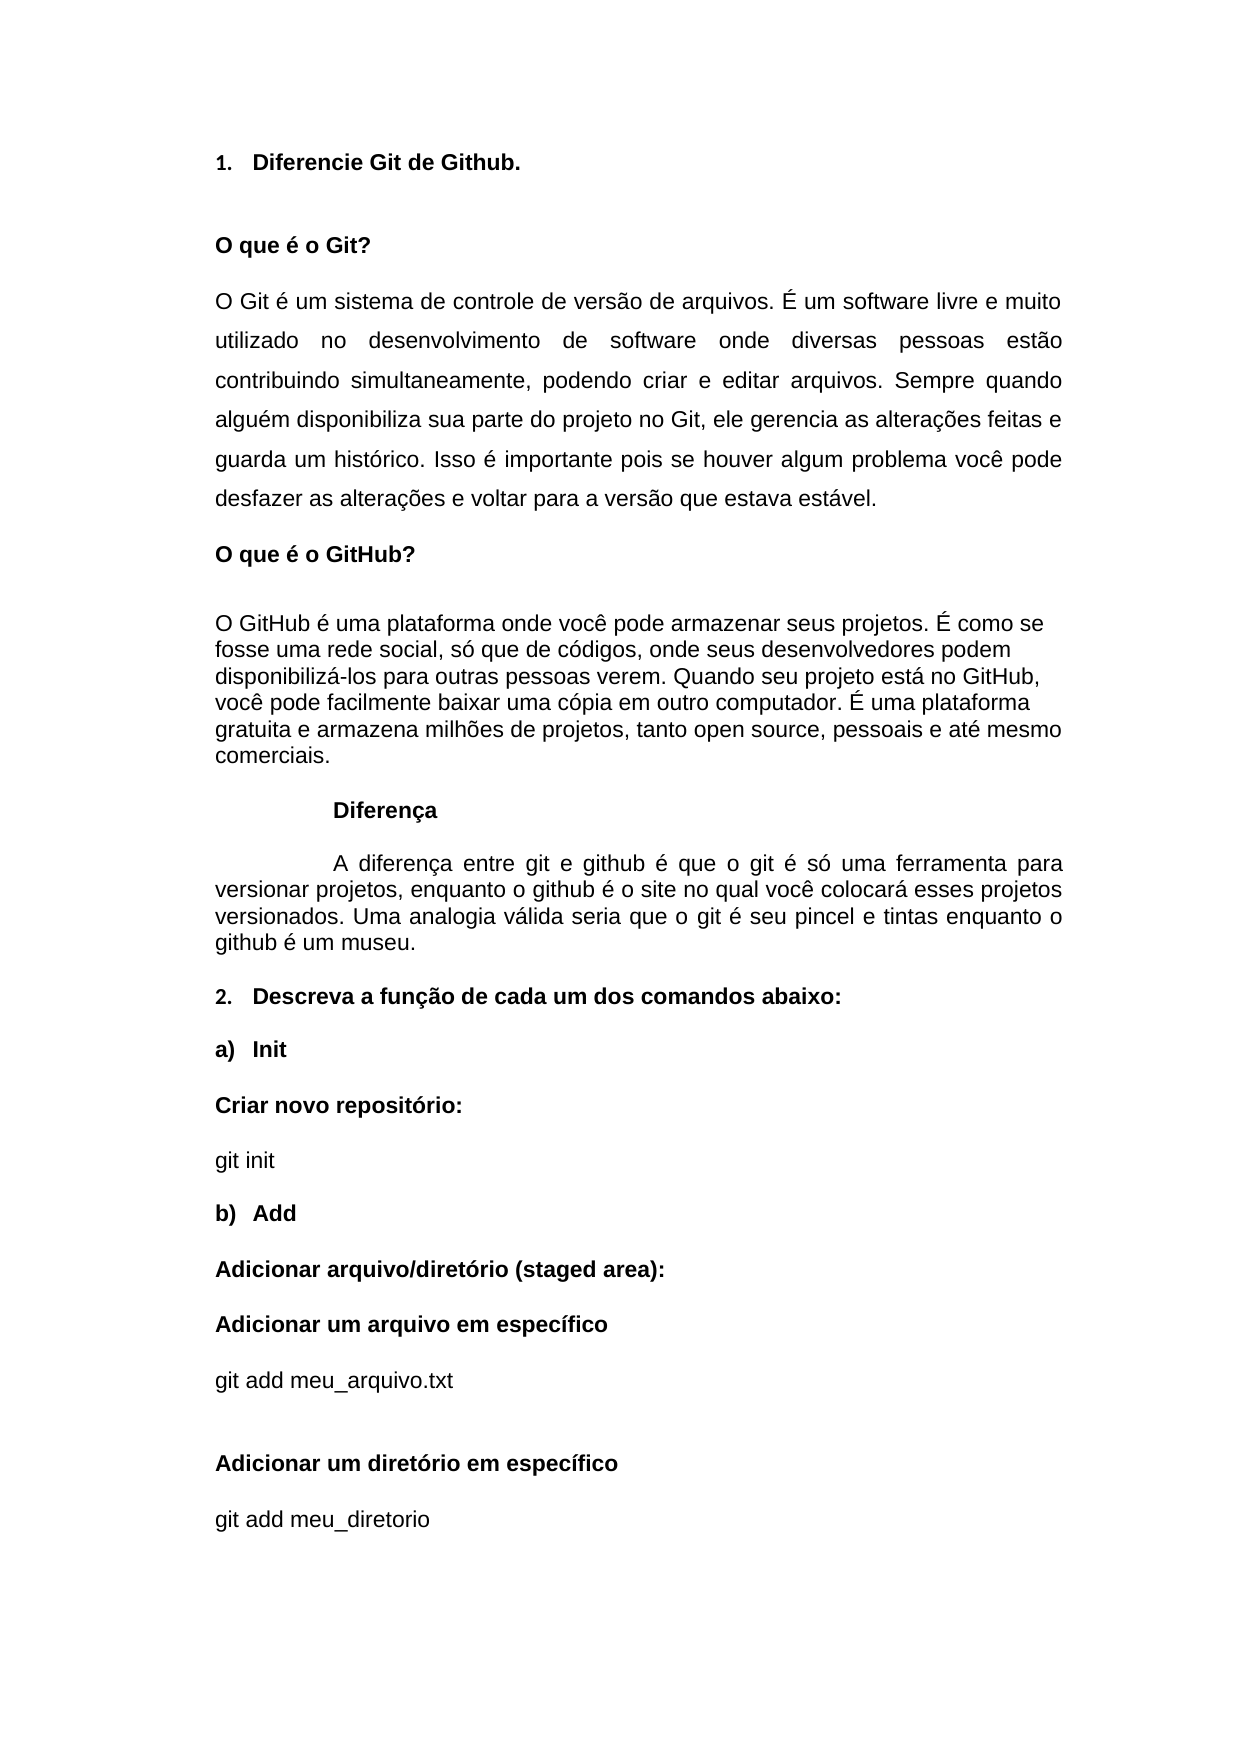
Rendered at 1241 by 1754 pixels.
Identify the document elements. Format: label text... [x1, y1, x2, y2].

text Criar novo repositório: [215, 1092, 1063, 1118]
text A diferença entre git e github é que o git é só uma ferramenta para versionar projetos, enquanto o github é o site no qual você colocará esses projetos versionados. Uma analogia válida seria que o git é seu pincel e tintas enquanto o github é um museu. [215, 850, 1063, 956]
text Diferença [215, 797, 1063, 824]
text O que é o GitHub? [177, 541, 1063, 568]
text O GitHub é uma plataforma onde você pode armazenar seus projetos. É como se fosse uma rede social, só que de códigos, onde seus desenvolvedores podem disponibilizá-los para outras pessoas verem. Quando seu projeto está no GitHub, você pode facilmente baixar uma cópia em outro computador. É uma plataforma gratuita e armazena milhões de projetos, tanto open source, pessoais e até mesmo comerciais. [215, 610, 1063, 768]
list Init [215, 1036, 1063, 1063]
text Adicionar um diretório em específico [177, 1450, 1063, 1476]
list Descreva a função de cada um dos comandos abaixo: [215, 982, 1063, 1010]
list Add [215, 1200, 1063, 1226]
list Diferencie Git de Github. [215, 148, 1063, 176]
text git init [215, 1147, 1063, 1174]
text O Git é um sistema de controle de versão de arquivos. É um software livre e muito utilizado no desenvolvimento de software onde diversas pessoas estão contribuindo simultaneamente, podendo criar e editar arquivos. Sempre quando alguém disponibiliza sua parte do projeto no Git, ele gerencia as alterações feitas e guarda um histórico. Isso é importante pois se houver algum problema você pode desfazer as alterações e voltar para a versão que estava estável. [215, 288, 1063, 512]
text git add meu_arquivo.txt [215, 1367, 1063, 1393]
text Adicionar um arquivo em específico [177, 1311, 1063, 1337]
subtitle Adicionar arquivo/diretório (staged area): [215, 1256, 1063, 1282]
text O que é o Git? [177, 232, 1063, 258]
text git add meu_diretorio [215, 1506, 1063, 1532]
